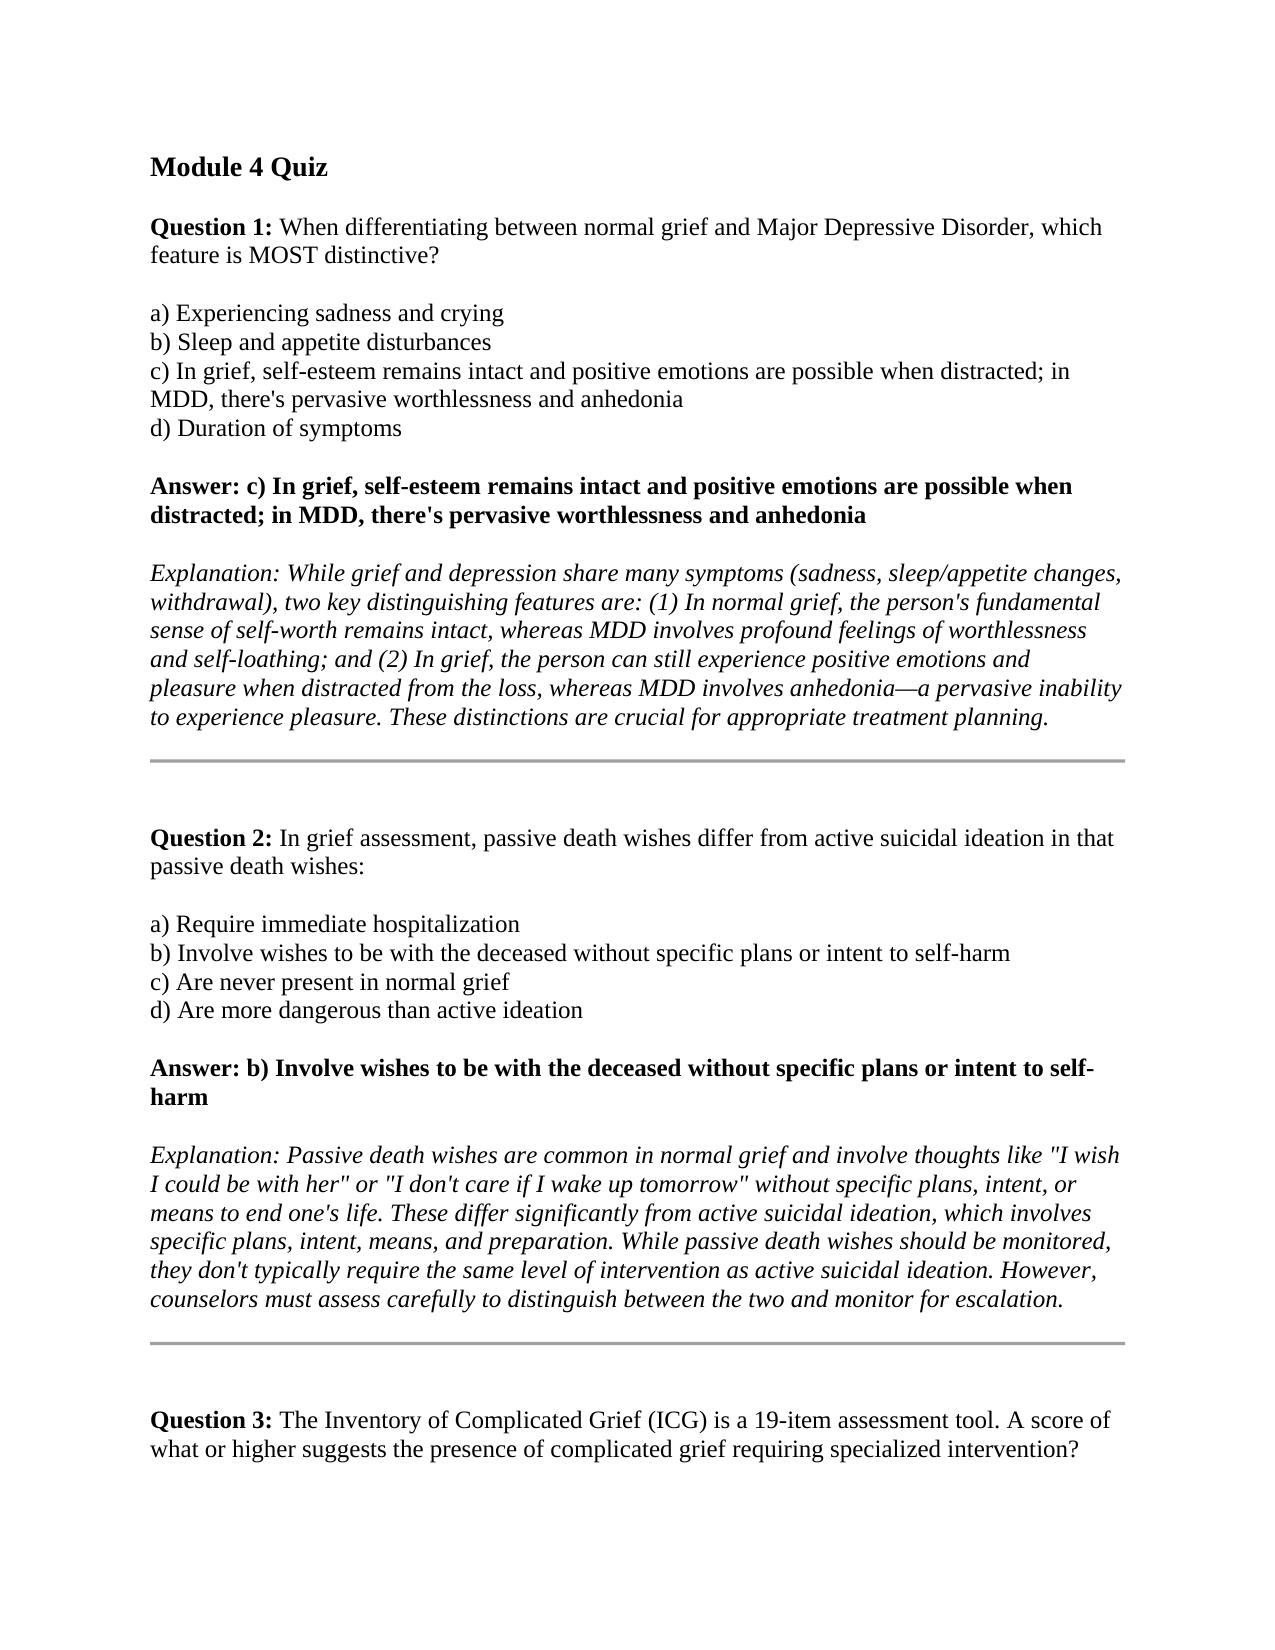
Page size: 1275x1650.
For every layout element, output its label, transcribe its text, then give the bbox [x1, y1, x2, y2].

text Question 1: When differentiating between normal grief and Major Depressive Disorder, which feature is MOST distinctive? [150, 212, 1125, 269]
text a) Experiencing sadness and crying b) Sleep and appetite disturbances c) In grief, self-esteem remains intact and positive emotions are possible when distracted; in MDD, there's pervasive worthlessness and anhedonia d) Duration of symptoms [150, 298, 1125, 442]
text a) Require immediate hospitalization b) Involve wishes to be with the deceased without specific plans or intent to self-harm c) Are never present in normal grief d) Are more dangerous than active ideation [150, 909, 1125, 1024]
text Question 2: In grief assessment, passive death wishes differ from active suicidal ideation in that passive death wishes: [150, 823, 1125, 880]
text Module 4 Quiz [150, 150, 1125, 182]
text Explanation: While grief and depression share many symptoms (sadness, sleep/appetite changes, withdrawal), two key distinguishing features are: (1) In normal grief, the person's fundamental sense of self-worth remains intact, whereas MDD involves profound feelings of worthlessness and self-loathing; and (2) In grief, the person can still experience positive emotions and pleasure when distracted from the loss, whereas MDD involves anhedonia—a pervasive inability to experience pleasure. These distinctions are crucial for appropriate treatment planning. [150, 558, 1125, 730]
text Explanation: Passive death wishes are common in normal grief and involve thoughts like "I wish I could be with her" or "I don't care if I wake up tomorrow" without specific plans, intent, or means to end one's life. These differ significantly from active suicidal ideation, which involves specific plans, intent, means, and preparation. While passive death wishes should be monitored, they don't typically require the same level of intervention as active suicidal ideation. However, counselors must assess carefully to distinguish between the two and monitor for escalation. [150, 1140, 1125, 1313]
text Answer: b) Involve wishes to be with the deceased without specific plans or intent to self-harm [150, 1053, 1125, 1111]
text Question 3: The Inventory of Complicated Grief (ICG) is a 19-item assessment tool. A score of what or higher suggests the presence of complicated grief requiring specialized intervention? [150, 1405, 1125, 1463]
text Answer: c) In grief, self-esteem remains intact and positive emotions are possible when distracted; in MDD, there's pervasive worthlessness and anhedonia [150, 471, 1125, 529]
